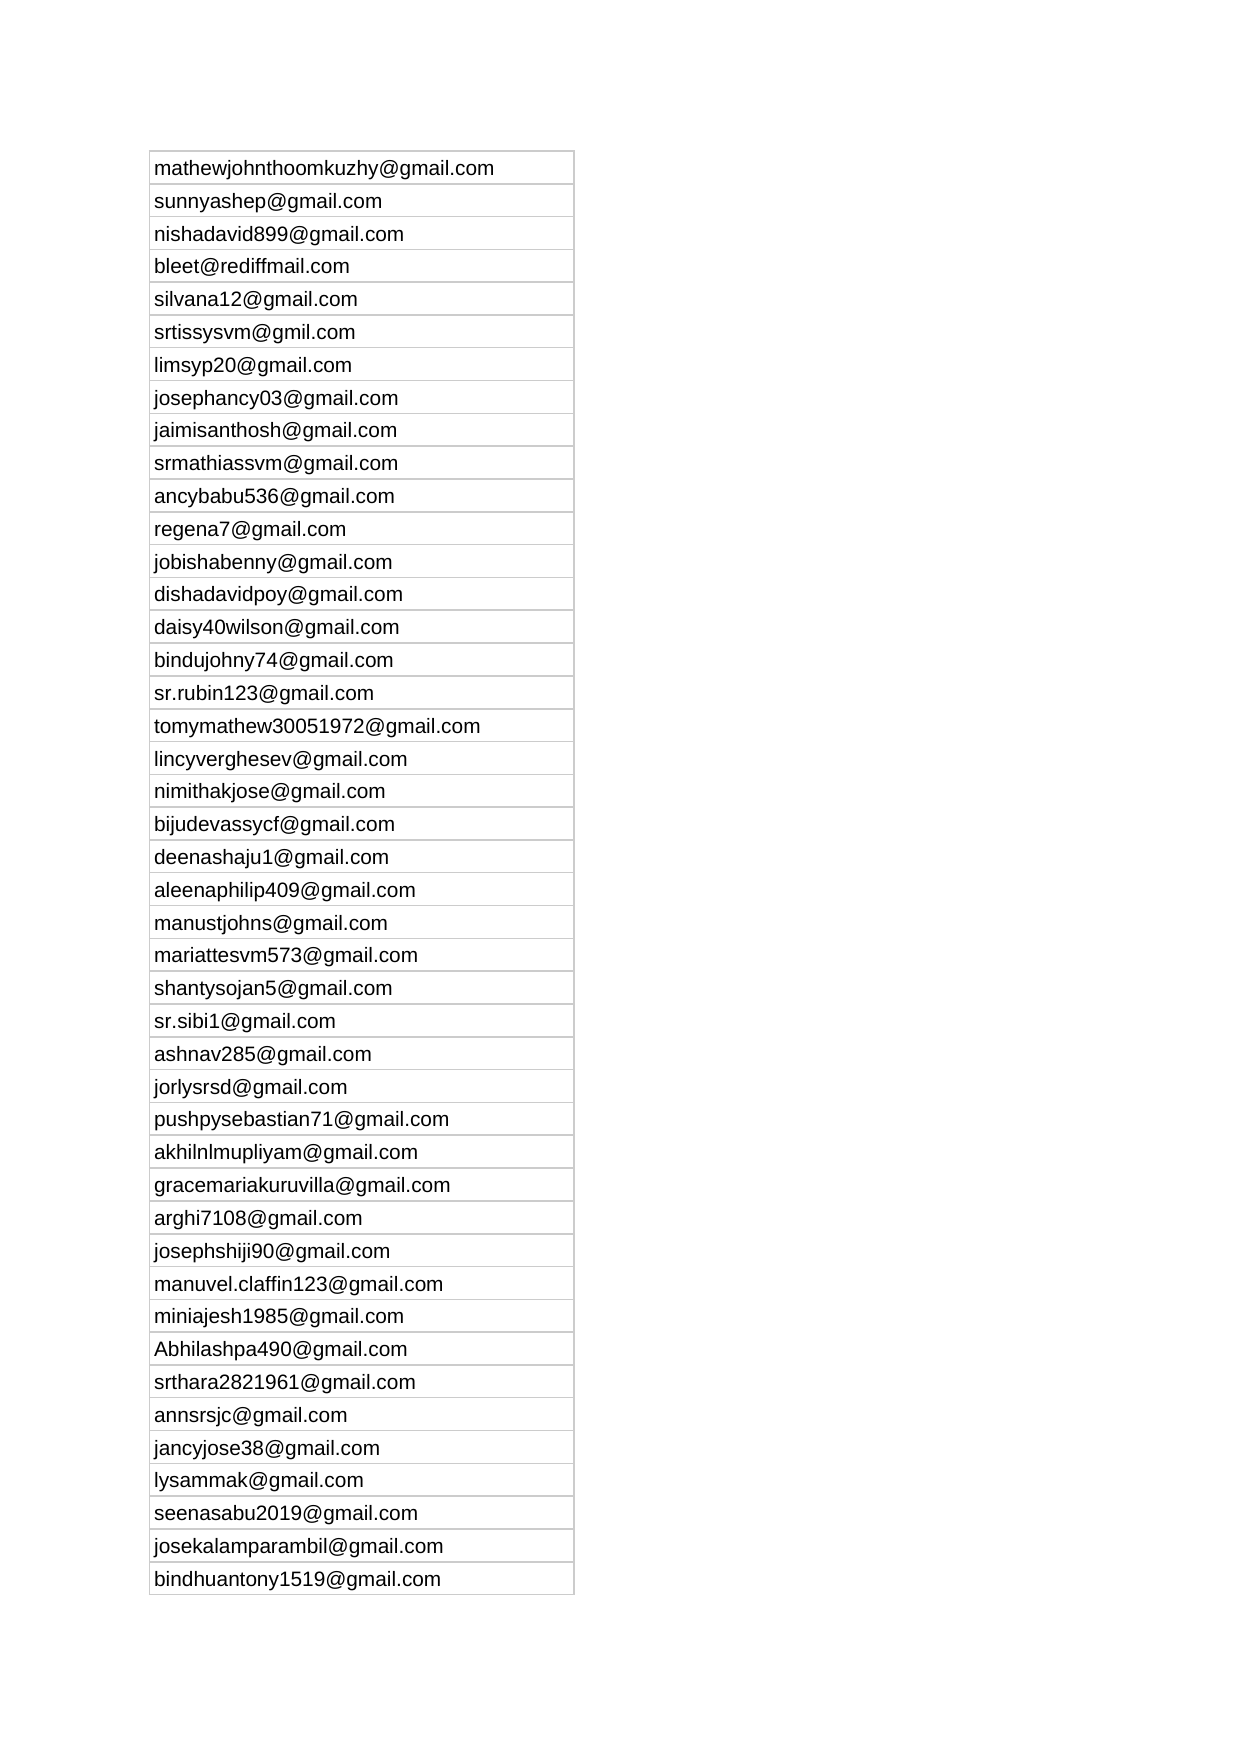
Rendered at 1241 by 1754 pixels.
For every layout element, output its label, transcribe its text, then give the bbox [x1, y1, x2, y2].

table_cell mariattesvm573@gmail.com [150, 939, 573, 970]
table_cell deenashaju1@gmail.com [150, 841, 573, 872]
table_cell miniajesh1985@gmail.com [150, 1300, 573, 1331]
table_cell jancyjose38@gmail.com [150, 1431, 573, 1462]
table_cell jorlysrsd@gmail.com [150, 1070, 573, 1102]
table_cell regena7@gmail.com [150, 513, 573, 544]
table_cell dishadavidpoy@gmail.com [150, 578, 573, 609]
table_cell josephshiji90@gmail.com [150, 1235, 573, 1266]
table_cell sr.sibi1@gmail.com [150, 1005, 573, 1036]
table_cell nishadavid899@gmail.com [150, 217, 573, 248]
table_cell bindujohny74@gmail.com [150, 644, 573, 675]
table_cell srmathiassvm@gmail.com [150, 447, 573, 478]
table_cell silvana12@gmail.com [150, 283, 573, 314]
table_cell sunnyashep@gmail.com [150, 185, 573, 216]
table_cell pushpysebastian71@gmail.com [150, 1103, 573, 1134]
table_cell aleenaphilip409@gmail.com [150, 873, 573, 905]
table_cell josekalamparambil@gmail.com [150, 1530, 573, 1561]
table_cell ashnav285@gmail.com [150, 1038, 573, 1069]
table_cell akhilnlmupliyam@gmail.com [150, 1136, 573, 1167]
table_cell jobishabenny@gmail.com [150, 545, 573, 577]
table_cell limsyp20@gmail.com [150, 348, 573, 380]
table_cell gracemariakuruvilla@gmail.com [150, 1169, 573, 1200]
table_cell bindhuantony1519@gmail.com [150, 1563, 573, 1594]
table_cell daisy40wilson@gmail.com [150, 611, 573, 642]
table_cell manuvel.claffin123@gmail.com [150, 1267, 573, 1298]
table_cell nimithakjose@gmail.com [150, 775, 573, 806]
table_cell jaimisanthosh@gmail.com [150, 414, 573, 445]
table_cell tomymathew30051972@gmail.com [150, 710, 573, 741]
table_cell seenasabu2019@gmail.com [150, 1497, 573, 1528]
table_cell arghi7108@gmail.com [150, 1202, 573, 1233]
table_cell lincyverghesev@gmail.com [150, 742, 573, 773]
table_cell shantysojan5@gmail.com [150, 972, 573, 1003]
table_cell lysammak@gmail.com [150, 1464, 573, 1495]
table_cell srthara2821961@gmail.com [150, 1366, 573, 1397]
table_cell srtissysvm@gmil.com [150, 316, 573, 347]
table_cell Abhilashpa490@gmail.com [150, 1333, 573, 1364]
table_cell manustjohns@gmail.com [150, 906, 573, 937]
table_cell bijudevassycf@gmail.com [150, 808, 573, 839]
table_cell ancybabu536@gmail.com [150, 480, 573, 511]
table_cell mathewjohnthoomkuzhy@gmail.com [150, 152, 573, 183]
table_cell sr.rubin123@gmail.com [150, 677, 573, 708]
table_cell annsrsjc@gmail.com [150, 1398, 573, 1430]
table_cell josephancy03@gmail.com [150, 381, 573, 412]
table_cell bleet@rediffmail.com [150, 250, 573, 281]
